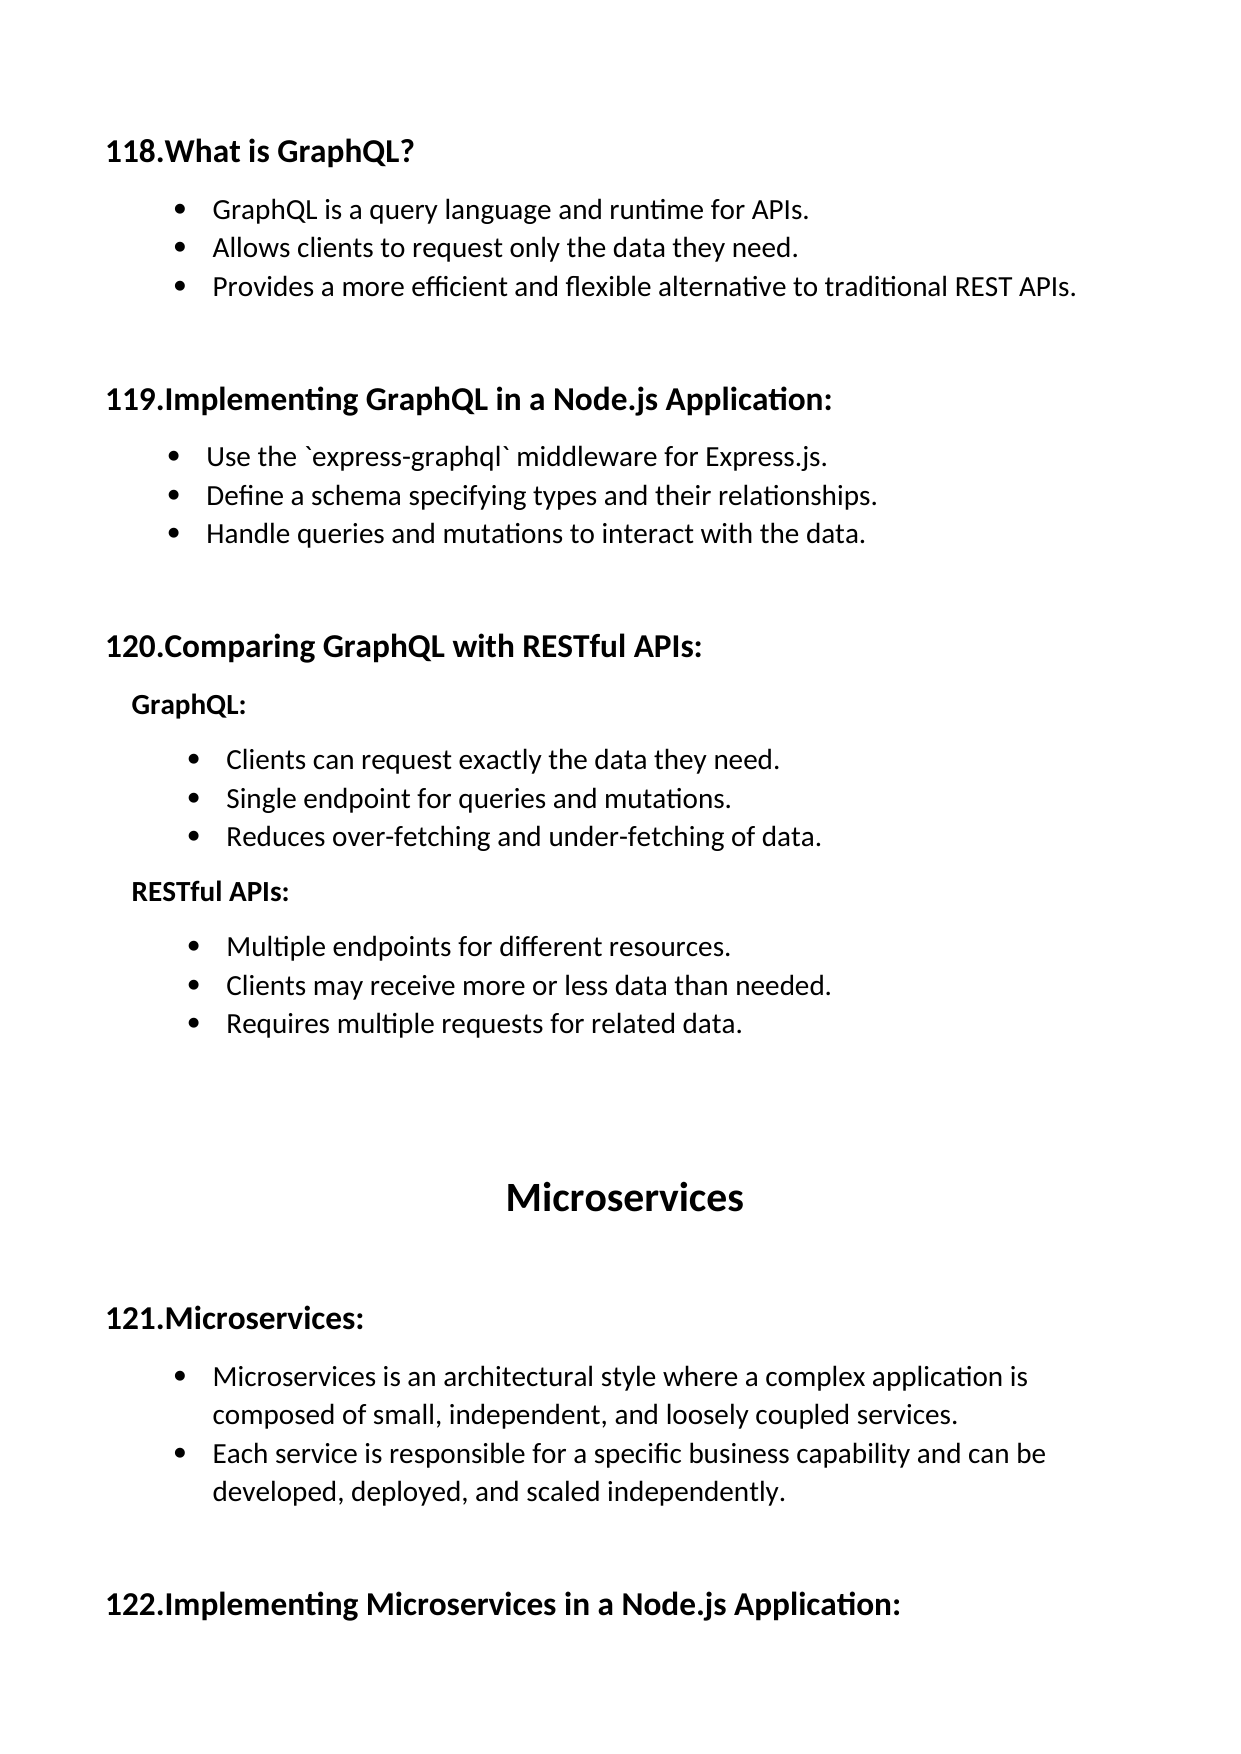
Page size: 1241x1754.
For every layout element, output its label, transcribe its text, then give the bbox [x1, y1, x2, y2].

text Microservices [105, 1171, 1135, 1221]
text 122.Implementing Microservices in a Node.js Application: [105, 1583, 1135, 1624]
list Define a schema specifying types and their relationships. [169, 477, 1135, 512]
list Multiple endpoints for different resources. [189, 928, 1135, 964]
list Use the `express-graphql` middleware for Express.js. [169, 438, 1135, 474]
list Each service is responsible for a specific business capability and can be developed, deployed, and scaled independently. [175, 1435, 1135, 1509]
list Provides a more efficient and flexible alternative to traditional REST APIs. [175, 268, 1135, 303]
text 120.Comparing GraphQL with RESTful APIs: [105, 626, 1135, 666]
list Clients may receive more or less data than needed. [189, 967, 1135, 1002]
text 118.What is GraphQL? [105, 130, 1135, 171]
text GraphQL: [105, 686, 1135, 722]
list Requires multiple requests for related data. [189, 1005, 1135, 1041]
text 119.Implementing GraphQL in a Node.js Application: [105, 378, 1135, 418]
list Allows clients to request only the data they need. [175, 229, 1135, 265]
text RESTful APIs: [105, 873, 1135, 909]
list Clients can request exactly the data they need. [189, 741, 1135, 777]
list Microservices is an architectural style where a complex application is composed of small, independent, and loosely coupled services. [175, 1358, 1135, 1432]
list Handle queries and mutations to interact with the data. [169, 515, 1135, 551]
list Single endpoint for queries and mutations. [189, 780, 1135, 815]
list Reduces over-fetching and under-fetching of data. [189, 818, 1135, 854]
text 121.Microservices: [105, 1297, 1135, 1338]
list GraphQL is a query language and runtime for APIs. [175, 191, 1135, 226]
